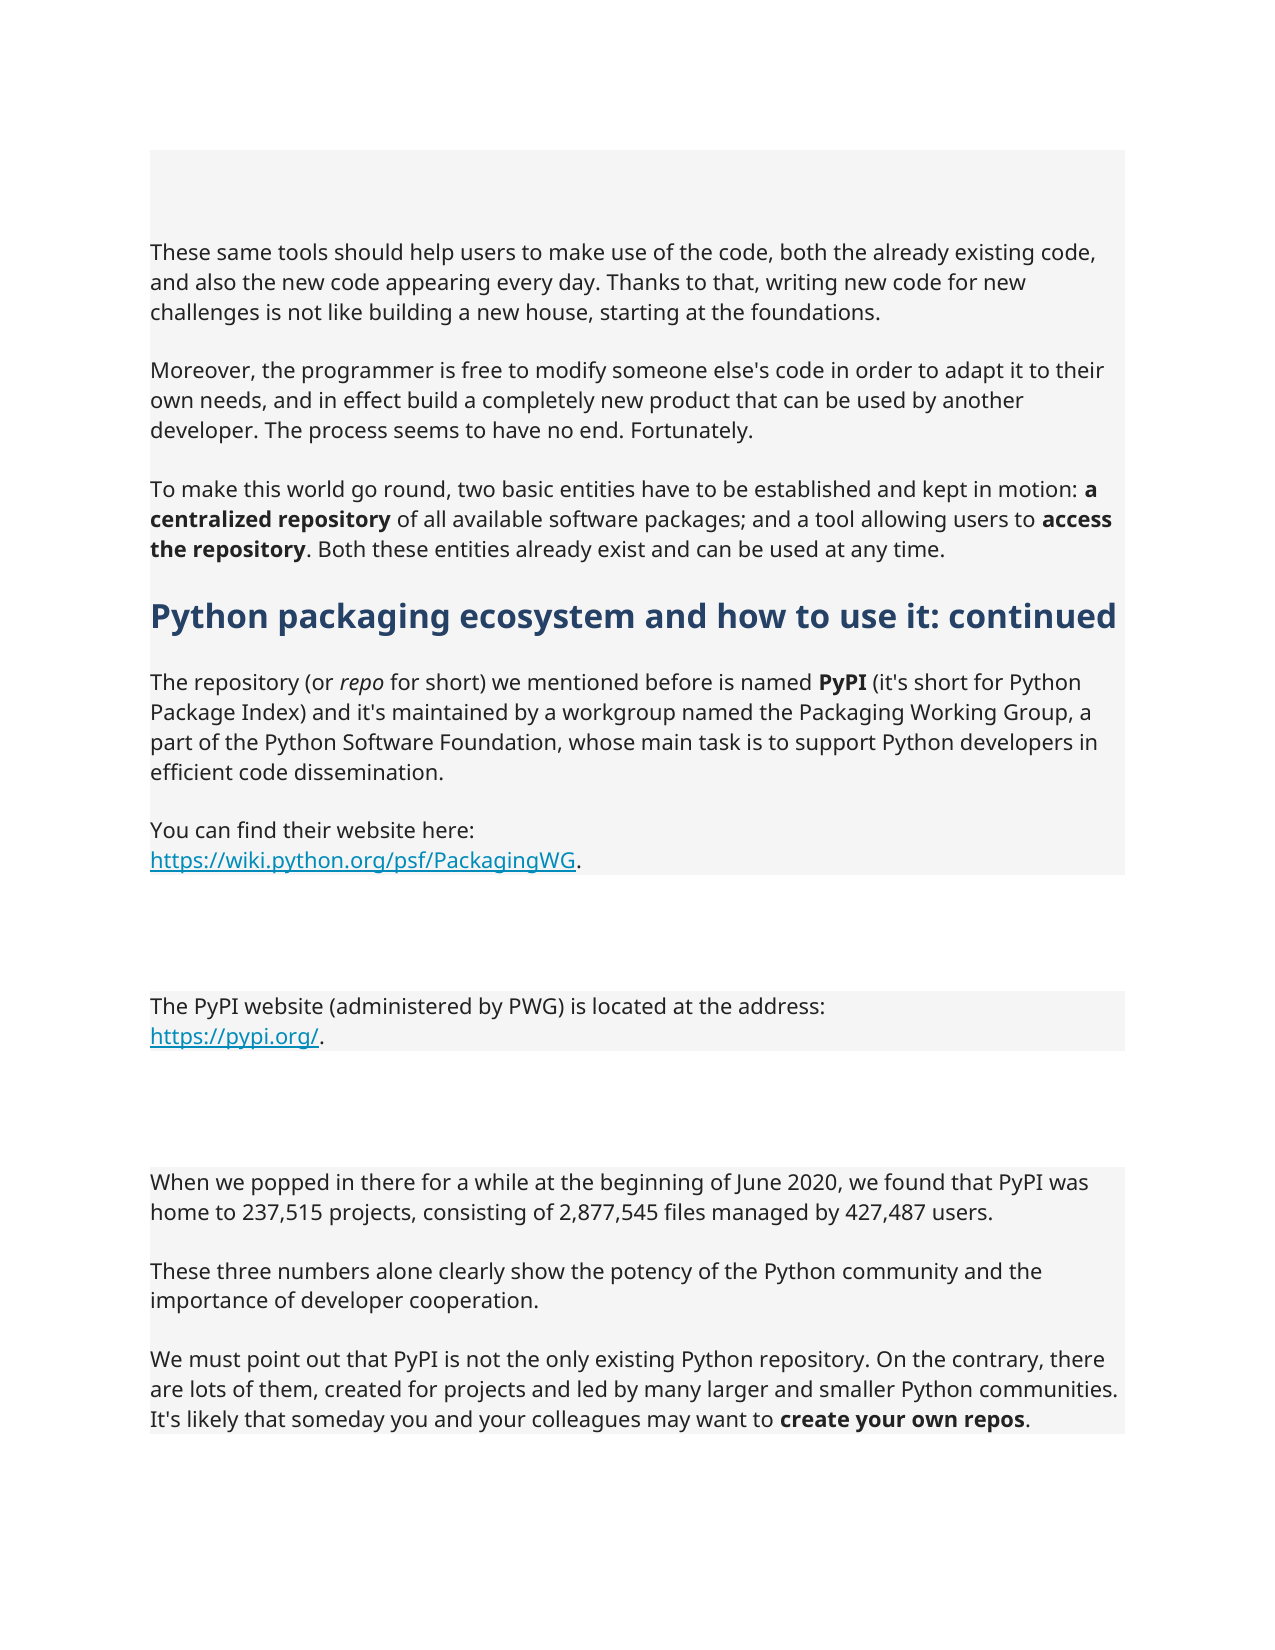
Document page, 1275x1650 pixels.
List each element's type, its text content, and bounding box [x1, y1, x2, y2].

text Moreover, the programmer is free to modify someone else's code in order to adapt it to their own needs, and in effect build a completely new product that can be used by another developer. The process seems to have no end. Fortunately. [150, 356, 1125, 445]
text Python packaging ecosystem and how to use it: continued [150, 593, 1125, 638]
text When we popped in there for a while at the beginning of June 2020, we found that PyPI was home to 237,515 projects, consisting of 2,877,545 files managed by 427,487 users. [150, 1167, 1125, 1227]
text To make this world go round, two basic entities have to be established and kept in motion: a centralized repository of all available software packages; and a tool allowing users to access the repository. Both these entities already exist and can be used at any time. [150, 474, 1125, 563]
text You can find their website here: https://wiki.python.org/psf/PackagingWG. [150, 816, 1125, 875]
text We must point out that PyPI is not the only existing Python repository. On the contrary, there are lots of them, created for projects and led by many larger and smaller Python communities. It's likely that someday you and your colleagues may want to create your own repos. [150, 1344, 1125, 1434]
text These three numbers alone clearly show the potency of the Python community and the importance of developer cooperation. [150, 1256, 1125, 1315]
text The repository (or repo for short) we mentioned before is named PyPI (it's short for Python Package Index) and it's maintained by a workgroup named the Packaging Working Group, a part of the Python Software Foundation, whose main task is to support Python developers in efficient code dissemination. [150, 667, 1125, 786]
text These same tools should help users to make use of the code, both the already existing code, and also the new code appearing every day. Thanks to that, writing new code for new challenges is not like building a new house, starting at the foundations. [150, 237, 1125, 326]
text The PyPI website (administered by PWG) is located at the address: https://pypi.org/. [150, 991, 1125, 1051]
